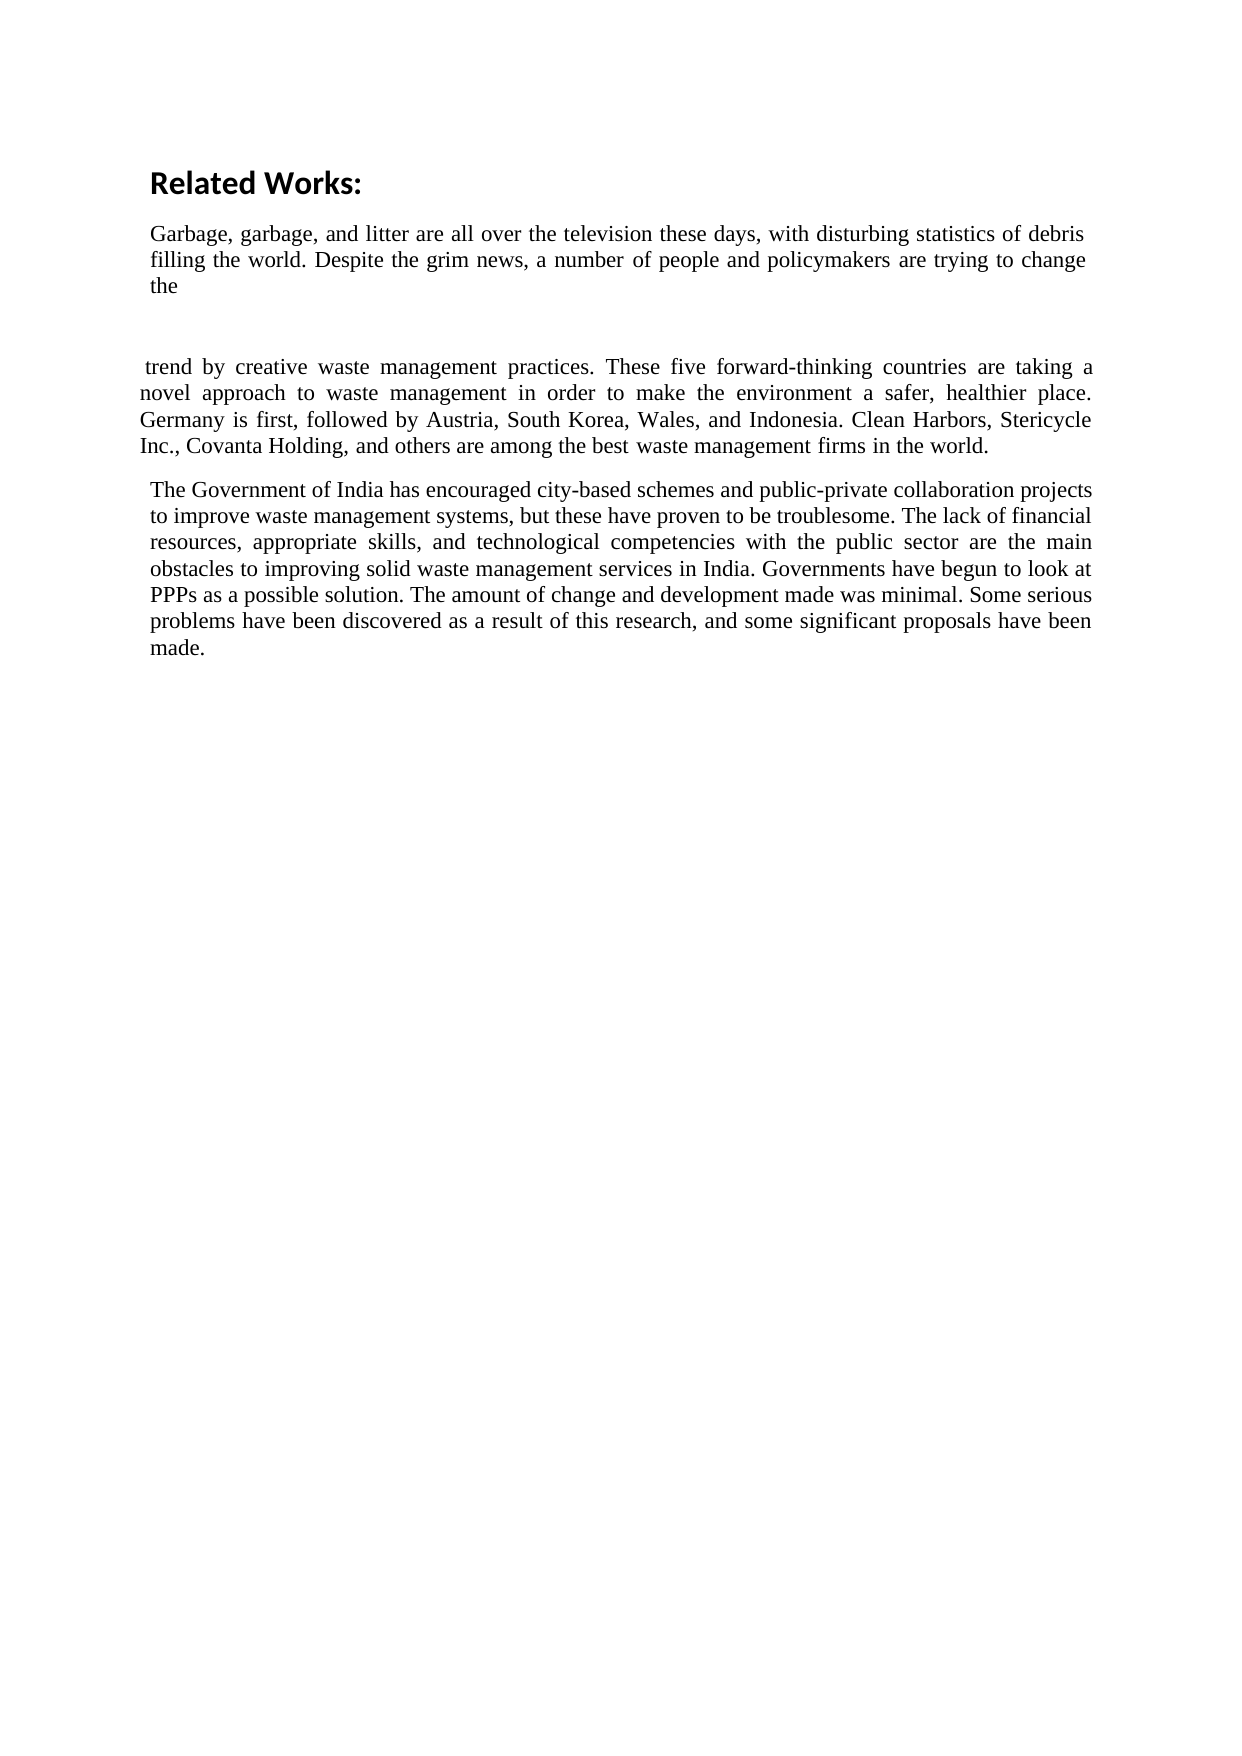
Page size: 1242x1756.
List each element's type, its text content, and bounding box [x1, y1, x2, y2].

subtitle Related Works: [150, 162, 1104, 203]
text The Government of India has encouraged city-based schemes and public-private collaboration projects to improve waste management systems, but these have proven to be troublesome. The lack of financial resources, appropriate skills, and technological competencies with the public sector are the main obstacles to improving solid waste management services in India. Governments have begun to look at PPPs as a possible solution. The amount of change and development made was minimal. Some serious problems have been discovered as a result of this research, and some significant proposals have been made. [150, 476, 1094, 660]
text trend by creative waste management practices. These five forward-thinking countries are taking a novel approach to waste management in order to make the environment a safer, healthier place. Germany is first, followed by Austria, South Korea, Wales, and Indonesia. Clean Harbors, Stericycle Inc., Covanta Holding, and others are among the best waste management firms in the world. [139, 353, 1094, 458]
text Garbage, garbage, and litter are all over the television these days, with disturbing statistics of debris filling the world. Despite the grim news, a number of people and policymakers are trying to change the [150, 221, 1086, 298]
